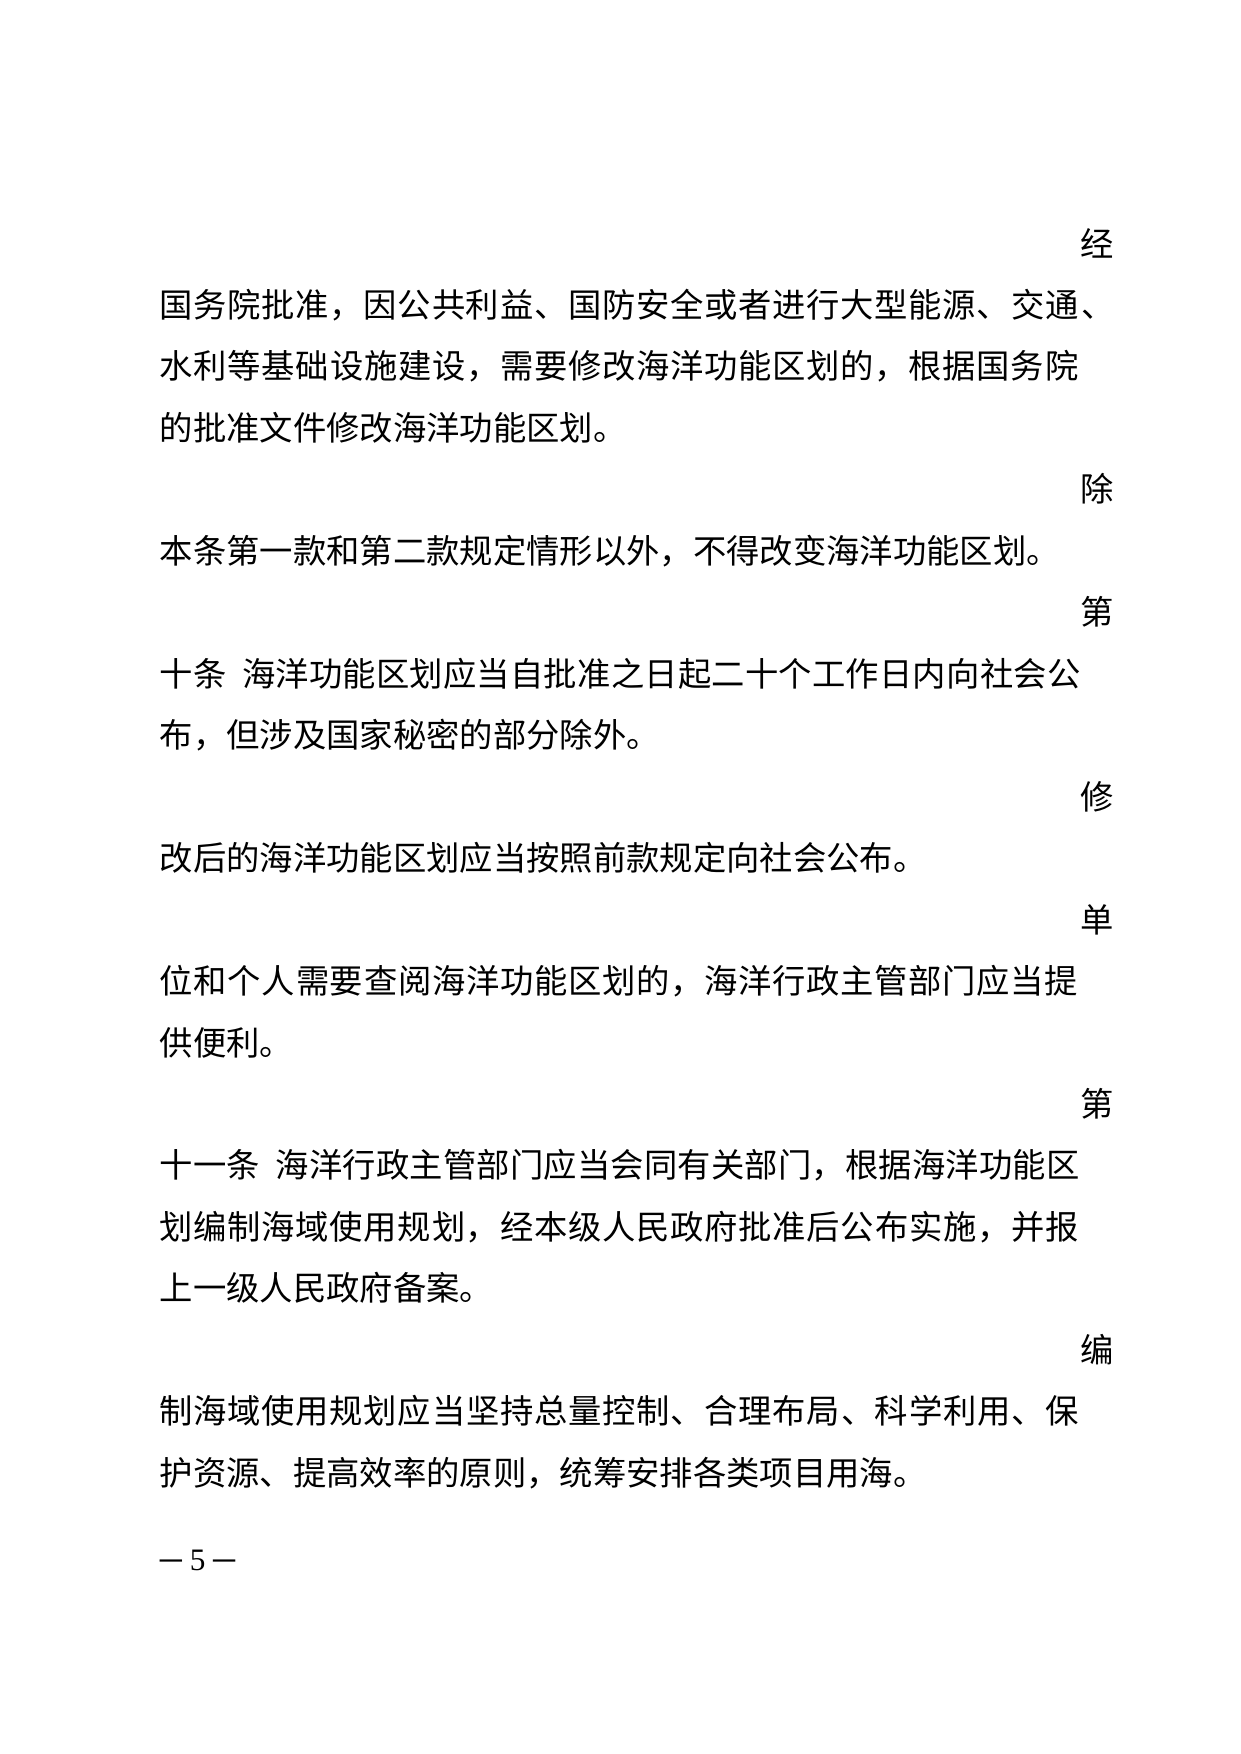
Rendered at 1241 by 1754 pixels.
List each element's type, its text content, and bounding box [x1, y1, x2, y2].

text 除本条第一款和第二款规定情形以外，不得改变海洋功能区划。 [159, 453, 1081, 576]
text 第十条 海洋功能区划应当自批准之日起二十个工作日内向社会公布，但涉及国家秘密的部分除外。 [159, 576, 1081, 760]
text 编制海域使用规划应当坚持总量控制、合理布局、科学利用、保护资源、提高效率的原则，统筹安排各类项目用海。 [159, 1313, 1081, 1497]
text 第十一条 海洋行政主管部门应当会同有关部门，根据海洋功能区划编制海域使用规划，经本级人民政府批准后公布实施，并报上一级人民政府备案。 [159, 1067, 1081, 1313]
text 经国务院批准，因公共利益、国防安全或者进行大型能源、交通、水利等基础设施建设，需要修改海洋功能区划的，根据国务院的批准文件修改海洋功能区划。 [159, 207, 1081, 453]
text 修改后的海洋功能区划应当按照前款规定向社会公布。 [159, 760, 1081, 883]
text 单位和个人需要查阅海洋功能区划的，海洋行政主管部门应当提供便利。 [159, 883, 1081, 1067]
